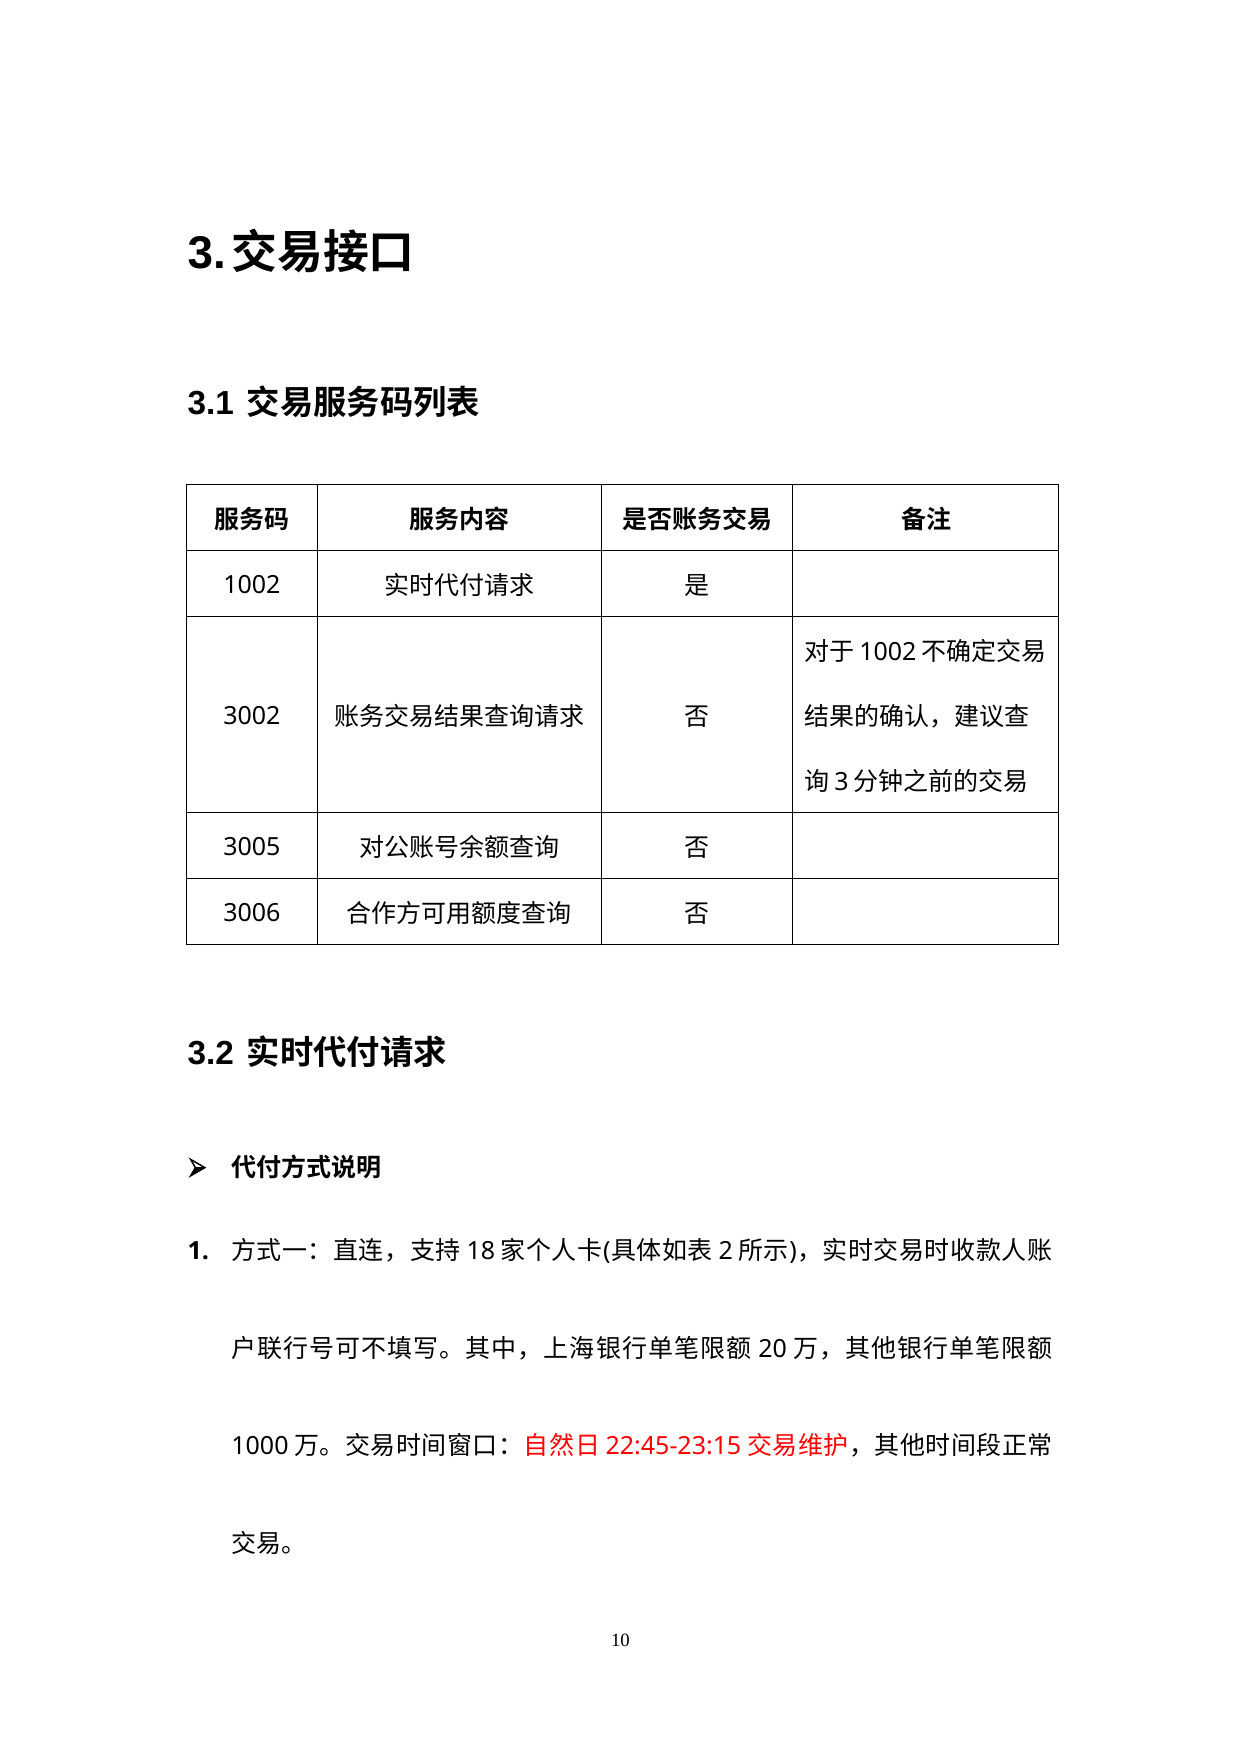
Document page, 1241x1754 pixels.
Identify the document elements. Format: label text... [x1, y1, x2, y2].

table_cell 对公账号余额查询 [318, 813, 601, 878]
subtitle 交易接口 [187, 199, 1053, 297]
table_cell 3006 [187, 879, 317, 944]
table_cell 3002 [187, 617, 317, 812]
table_header 备注 [793, 485, 1058, 550]
table_cell 否 [602, 813, 792, 878]
table_header 是否账务交易 [602, 485, 792, 550]
list 方式一：直连，支持18家个人卡(具体如表2所示)，实时交易时收款人账户联行号可不填写。其中，上海银行单笔限额20万，其他银行单笔限额1000万。交易时间窗口：自然日22:45-23:15交易维护，其他时间段正常交易。 [187, 1216, 1053, 1574]
table_header 服务内容 [318, 485, 601, 550]
table_cell 合作方可用额度查询 [318, 879, 601, 944]
table_cell 账务交易结果查询请求 [318, 617, 601, 812]
table_cell 否 [602, 617, 792, 812]
table_cell [793, 551, 1058, 616]
table_cell 是 [602, 551, 792, 616]
table_cell 实时代付请求 [318, 551, 601, 616]
table_cell 1002 [187, 551, 317, 616]
table_cell 3005 [187, 813, 317, 878]
list 代付方式说明 [187, 1133, 1053, 1198]
table_cell [793, 879, 1058, 944]
table_cell 对于1002不确定交易结果的确认，建议查询3分钟之前的交易 [793, 617, 1058, 812]
subtitle 交易服务码列表 [187, 368, 1053, 433]
table_header 服务码 [187, 485, 317, 550]
table_cell [793, 813, 1058, 878]
table_cell 否 [602, 879, 792, 944]
subtitle 实时代付请求 [187, 1017, 1053, 1082]
